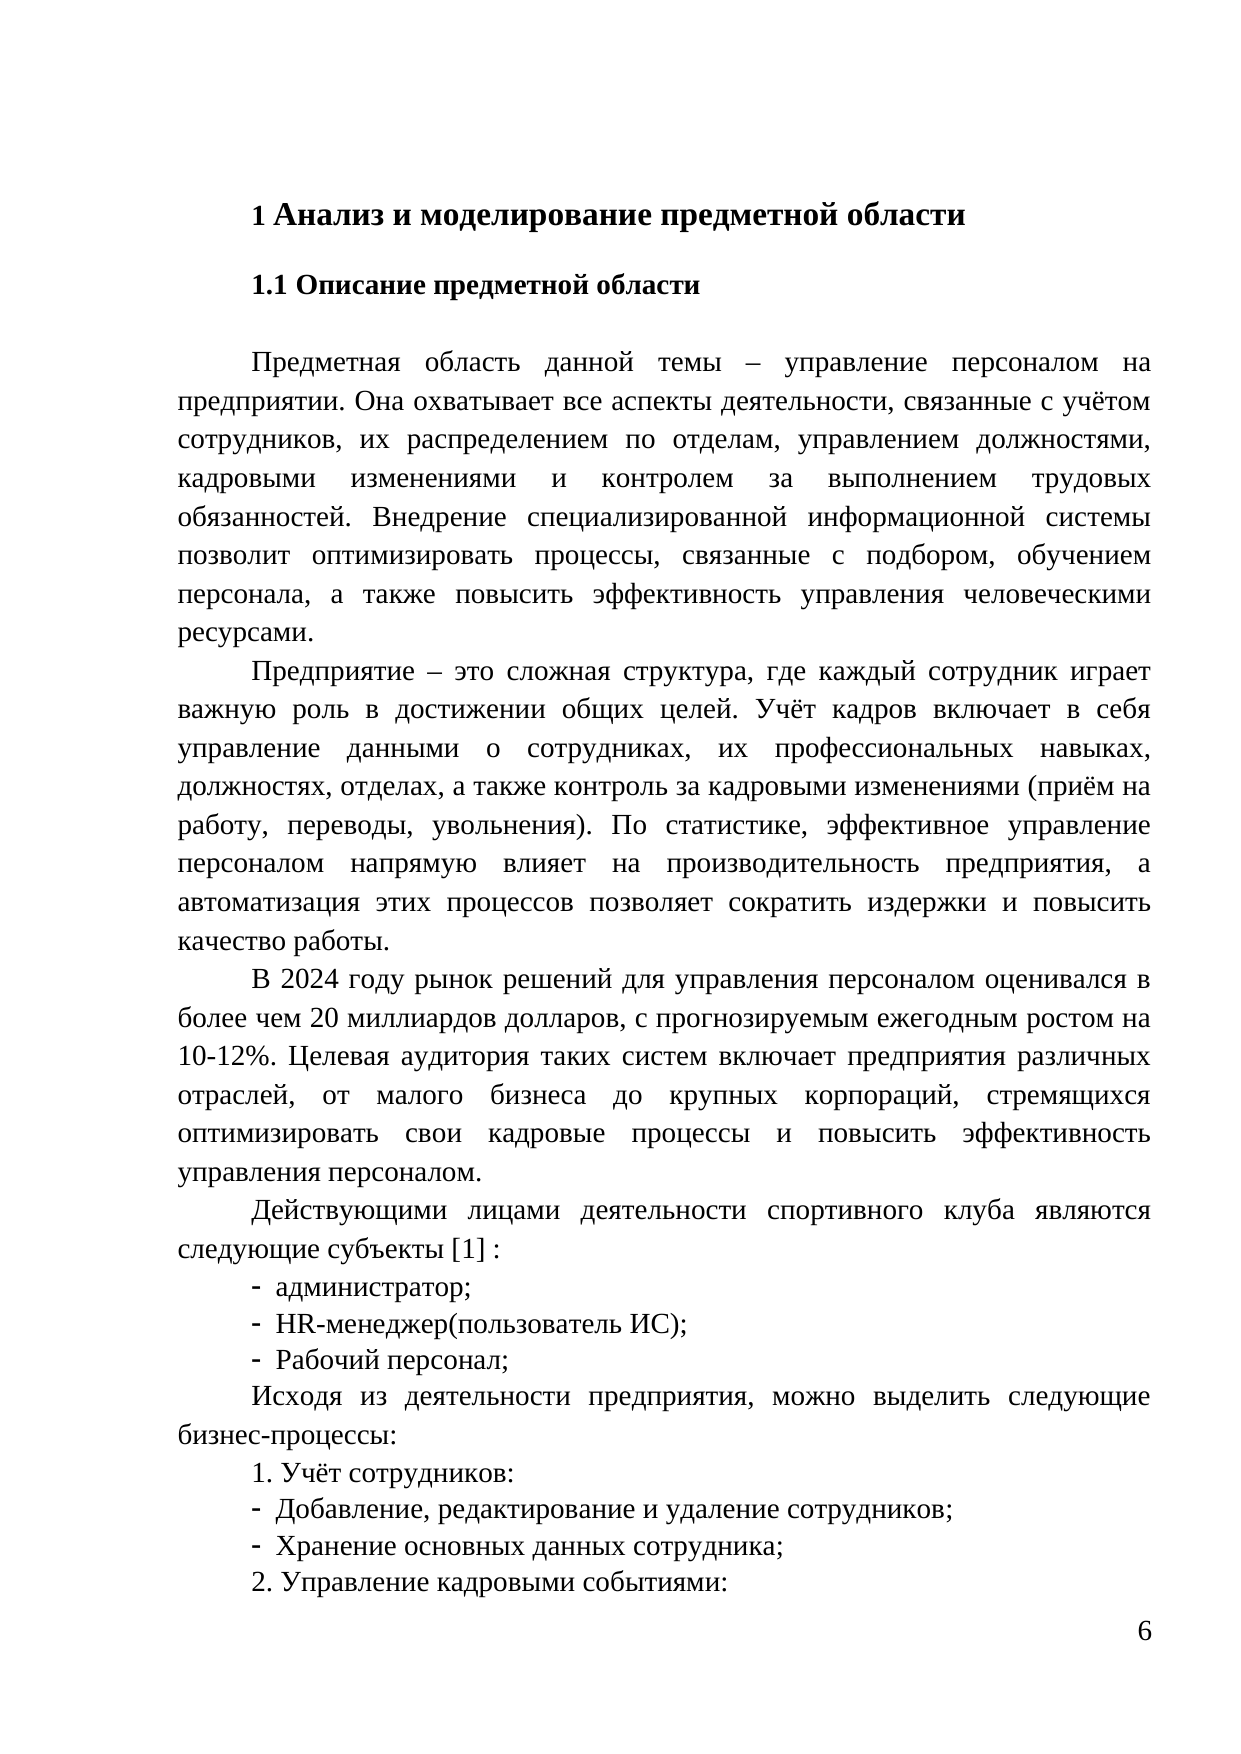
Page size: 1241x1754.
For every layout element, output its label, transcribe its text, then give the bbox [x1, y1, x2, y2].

list Рабочий персонал; [177, 1342, 1152, 1376]
list HR-менеджер(пользователь ИС); [177, 1306, 1152, 1339]
list Управление кадровыми событиями: [177, 1564, 1152, 1597]
list Добавление, редактирование и удаление сотрудников; [177, 1491, 1152, 1525]
text Предприятие – это сложная структура, где каждый сотрудник играет важную роль в достижении общих целей. Учёт кадров включает в себя управление данными о сотрудниках, их профессиональных навыках, должностях, отделах, а также контроль за кадровыми изменениями (приём на работу, переводы, увольнения). По статистике, эффективное управление персоналом напрямую влияет на производительность предприятия, а автоматизация этих процессов позволяет сократить издержки и повысить качество работы. [177, 653, 1152, 956]
list Хранение основных данных сотрудника; [177, 1528, 1152, 1561]
list Учёт сотрудников: [177, 1455, 1152, 1489]
text Действующими лицами деятельности спортивного клуба являются следующие субъекты [1] : [177, 1192, 1152, 1264]
subtitle 1 Анализ и моделирование предметной области [177, 194, 1152, 233]
subtitle Описание предметной области [251, 267, 1152, 301]
text Предметная область данной темы – управление персоналом на предприятии. Она охватывает все аспекты деятельности, связанные с учётом сотрудников, их распределением по отделам, управлением должностями, кадровыми изменениями и контролем за выполнением трудовых обязанностей. Внедрение специализированной информационной системы позволит оптимизировать процессы, связанные с подбором, обучением персонала, а также повысить эффективность управления человеческими ресурсами. [177, 344, 1152, 648]
text В 2024 году рынок решений для управления персоналом оценивался в более чем 20 миллиардов долларов, с прогнозируемым ежегодным ростом на 10-12%. Целевая аудитория таких систем включает предприятия различных отраслей, от малого бизнеса до крупных корпораций, стремящихся оптимизировать свои кадровые процессы и повысить эффективность управления персоналом. [177, 961, 1152, 1187]
list администратор; [177, 1269, 1152, 1303]
text Исходя из деятельности предприятия, можно выделить следующие бизнес-процессы: [177, 1378, 1152, 1450]
